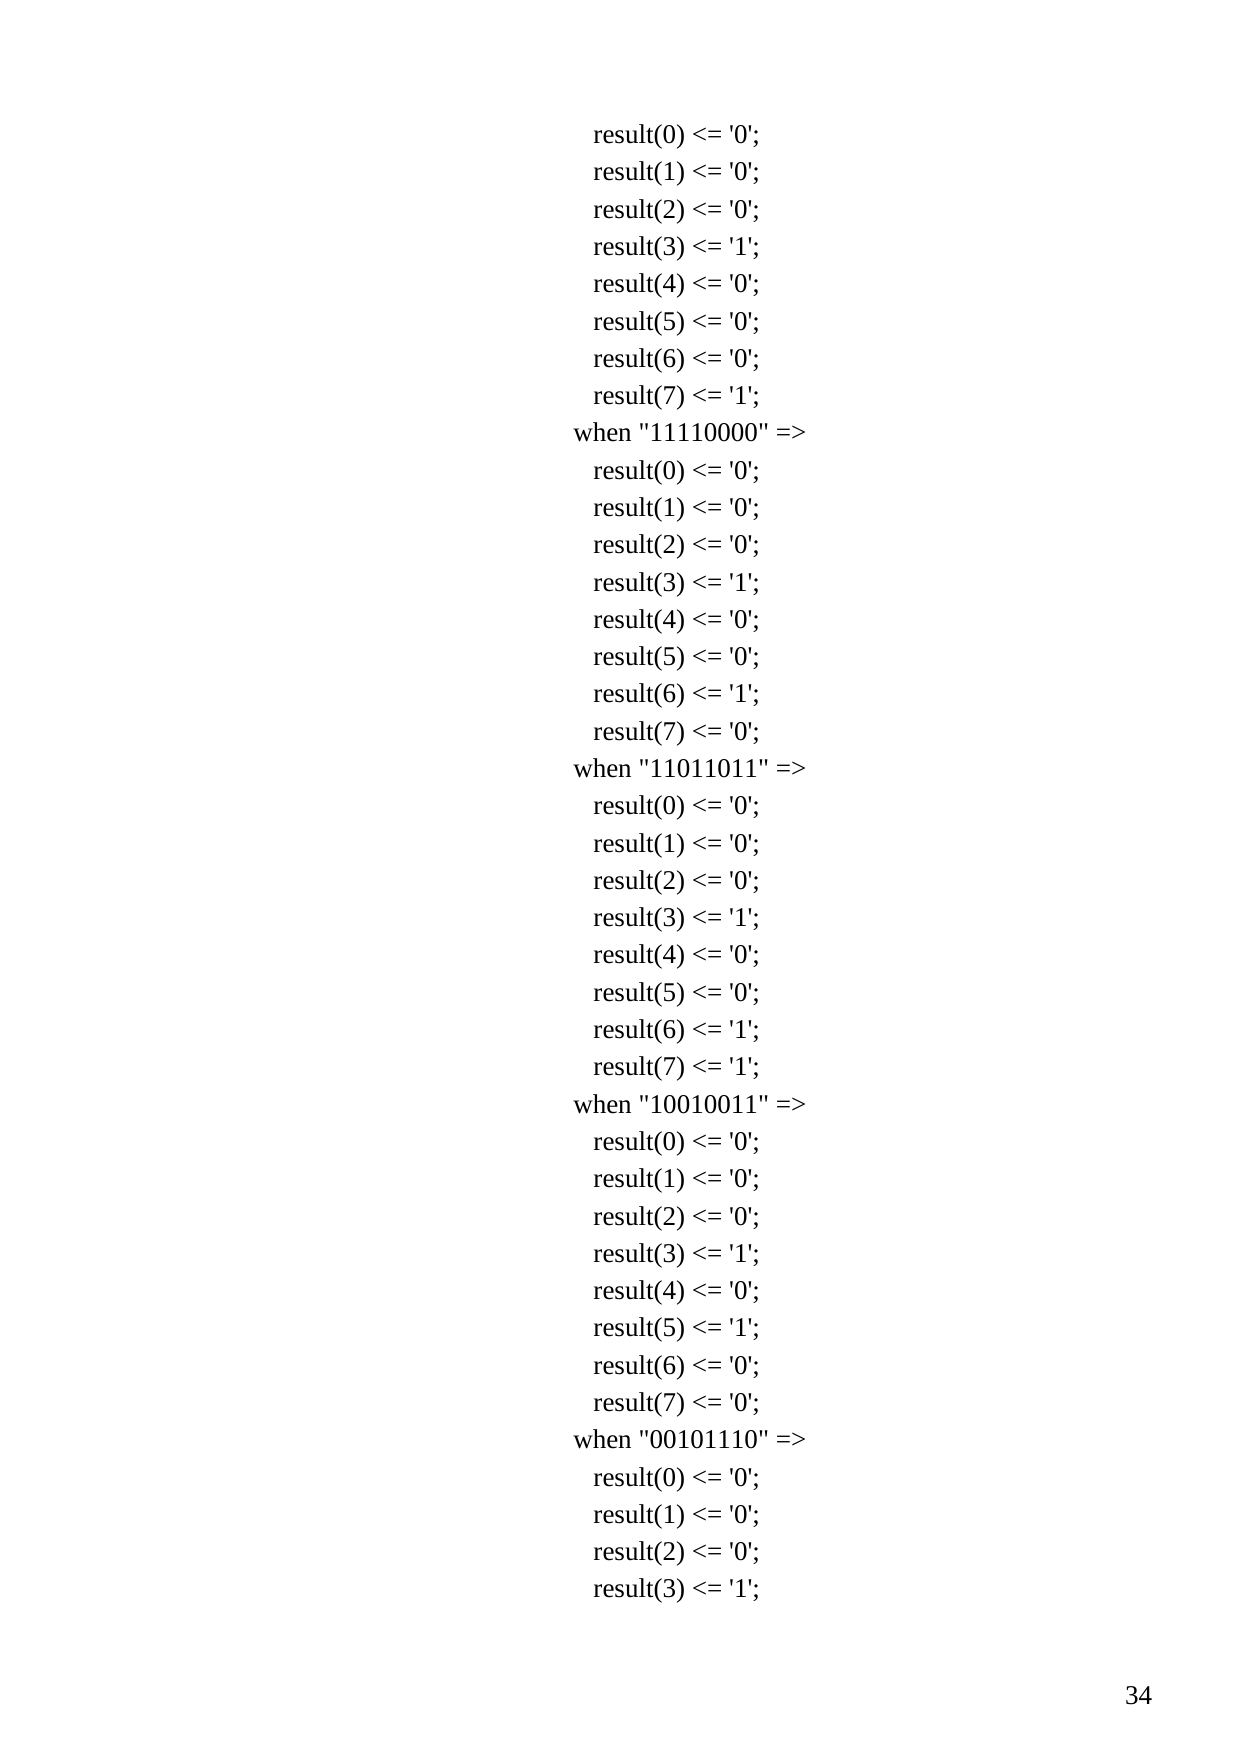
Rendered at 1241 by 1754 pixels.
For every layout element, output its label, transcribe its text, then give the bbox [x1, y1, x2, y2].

text result(0) <= '0'; [177, 454, 1152, 485]
text result(1) <= '0'; [177, 1498, 1152, 1529]
text result(3) <= '1'; [177, 1572, 1152, 1604]
text result(6) <= '1'; [177, 1013, 1152, 1044]
text result(2) <= '0'; [177, 528, 1152, 559]
text result(1) <= '0'; [177, 155, 1152, 187]
text result(4) <= '0'; [177, 267, 1152, 298]
text result(2) <= '0'; [177, 193, 1152, 224]
text result(2) <= '0'; [177, 1199, 1152, 1231]
text when "11011011" => [177, 752, 1152, 783]
text result(2) <= '0'; [177, 864, 1152, 895]
text result(0) <= '0'; [177, 1125, 1152, 1156]
text result(3) <= '1'; [177, 901, 1152, 932]
text result(3) <= '1'; [177, 230, 1152, 261]
text result(7) <= '0'; [177, 1386, 1152, 1417]
text result(0) <= '0'; [177, 1461, 1152, 1492]
text result(4) <= '0'; [177, 938, 1152, 970]
text result(5) <= '0'; [177, 304, 1152, 336]
text result(4) <= '0'; [177, 603, 1152, 634]
text result(5) <= '1'; [177, 1311, 1152, 1343]
text result(3) <= '1'; [177, 566, 1152, 597]
text result(7) <= '1'; [177, 1050, 1152, 1082]
text result(5) <= '0'; [177, 640, 1152, 671]
text result(6) <= '1'; [177, 677, 1152, 709]
text result(1) <= '0'; [177, 491, 1152, 522]
text result(6) <= '0'; [177, 342, 1152, 373]
text result(7) <= '0'; [177, 715, 1152, 746]
text when "10010011" => [177, 1088, 1152, 1119]
text when "11110000" => [177, 416, 1152, 448]
text when "00101110" => [177, 1423, 1152, 1454]
text result(1) <= '0'; [177, 827, 1152, 858]
text result(0) <= '0'; [177, 789, 1152, 821]
text result(2) <= '0'; [177, 1535, 1152, 1566]
text result(1) <= '0'; [177, 1162, 1152, 1193]
text result(4) <= '0'; [177, 1274, 1152, 1305]
text result(5) <= '0'; [177, 976, 1152, 1007]
text result(3) <= '1'; [177, 1237, 1152, 1268]
text result(0) <= '0'; [177, 118, 1152, 149]
text result(7) <= '1'; [177, 379, 1152, 410]
text result(6) <= '0'; [177, 1349, 1152, 1380]
